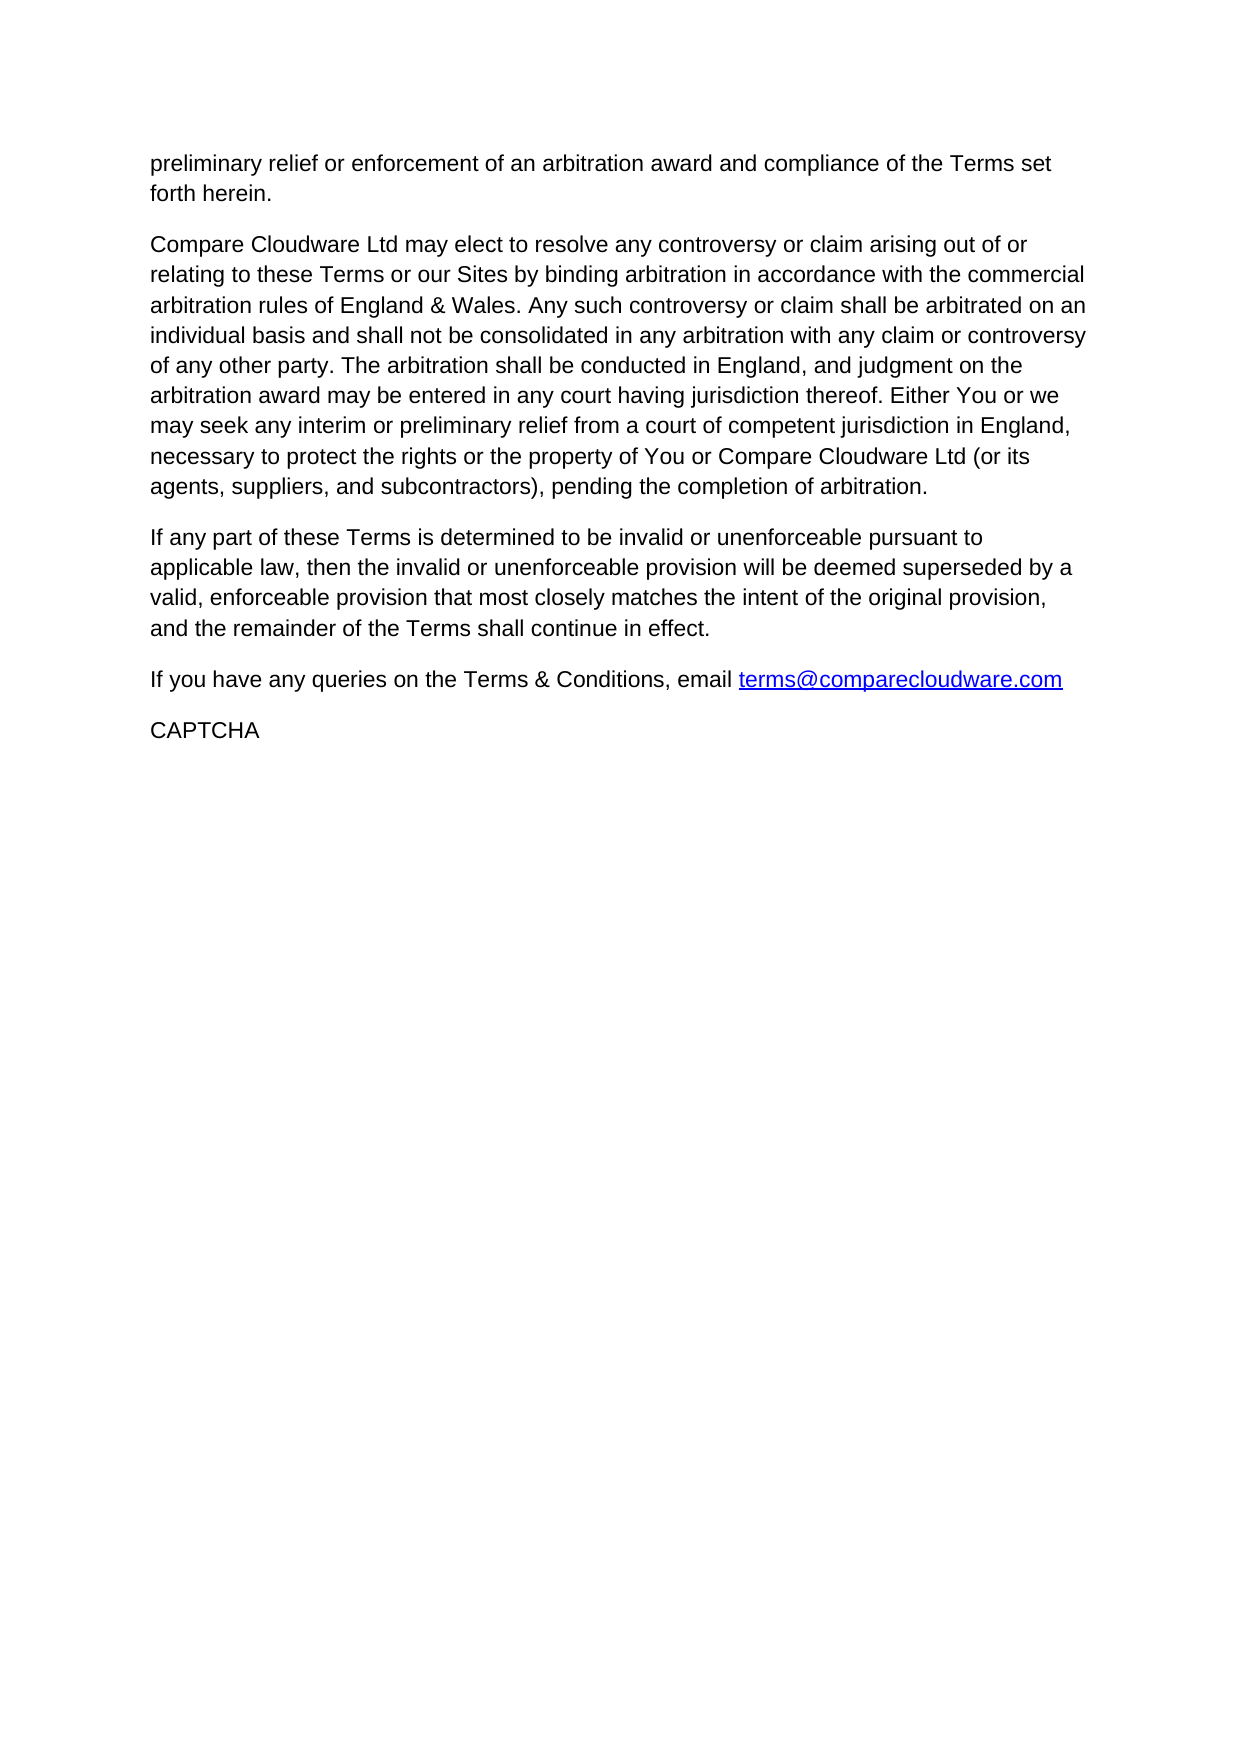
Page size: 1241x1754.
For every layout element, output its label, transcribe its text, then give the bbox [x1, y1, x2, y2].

text CAPTCHA [150, 717, 1090, 743]
text If you have any queries on the Terms & Conditions, email terms@comparecloudware.com [150, 666, 1090, 692]
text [150, 150, 1090, 207]
text If any part of these Terms is determined to be invalid or unenforceable pursuant to applicable law, then the invalid or unenforceable provision will be deemed superseded by a valid, enforceable provision that most closely matches the intent of the original provision, and the remainder of the Terms shall continue in effect. [150, 524, 1090, 641]
text Compare Cloudware Ltd may elect to resolve any controversy or claim arising out of or relating to these Terms or our Sites by binding arbitration in accordance with the commercial arbitration rules of England & Wales. Any such controversy or claim shall be arbitrated on an individual basis and shall not be consolidated in any arbitration with any claim or controversy of any other party. The arbitration shall be conducted in England, and judgment on the arbitration award may be entered in any court having jurisdiction thereof. Either You or we may seek any interim or preliminary relief from a court of competent jurisdiction in England, necessary to protect the rights or the property of You or Compare Cloudware Ltd (or its agents, suppliers, and subcontractors), pending the completion of arbitration. [150, 231, 1090, 499]
